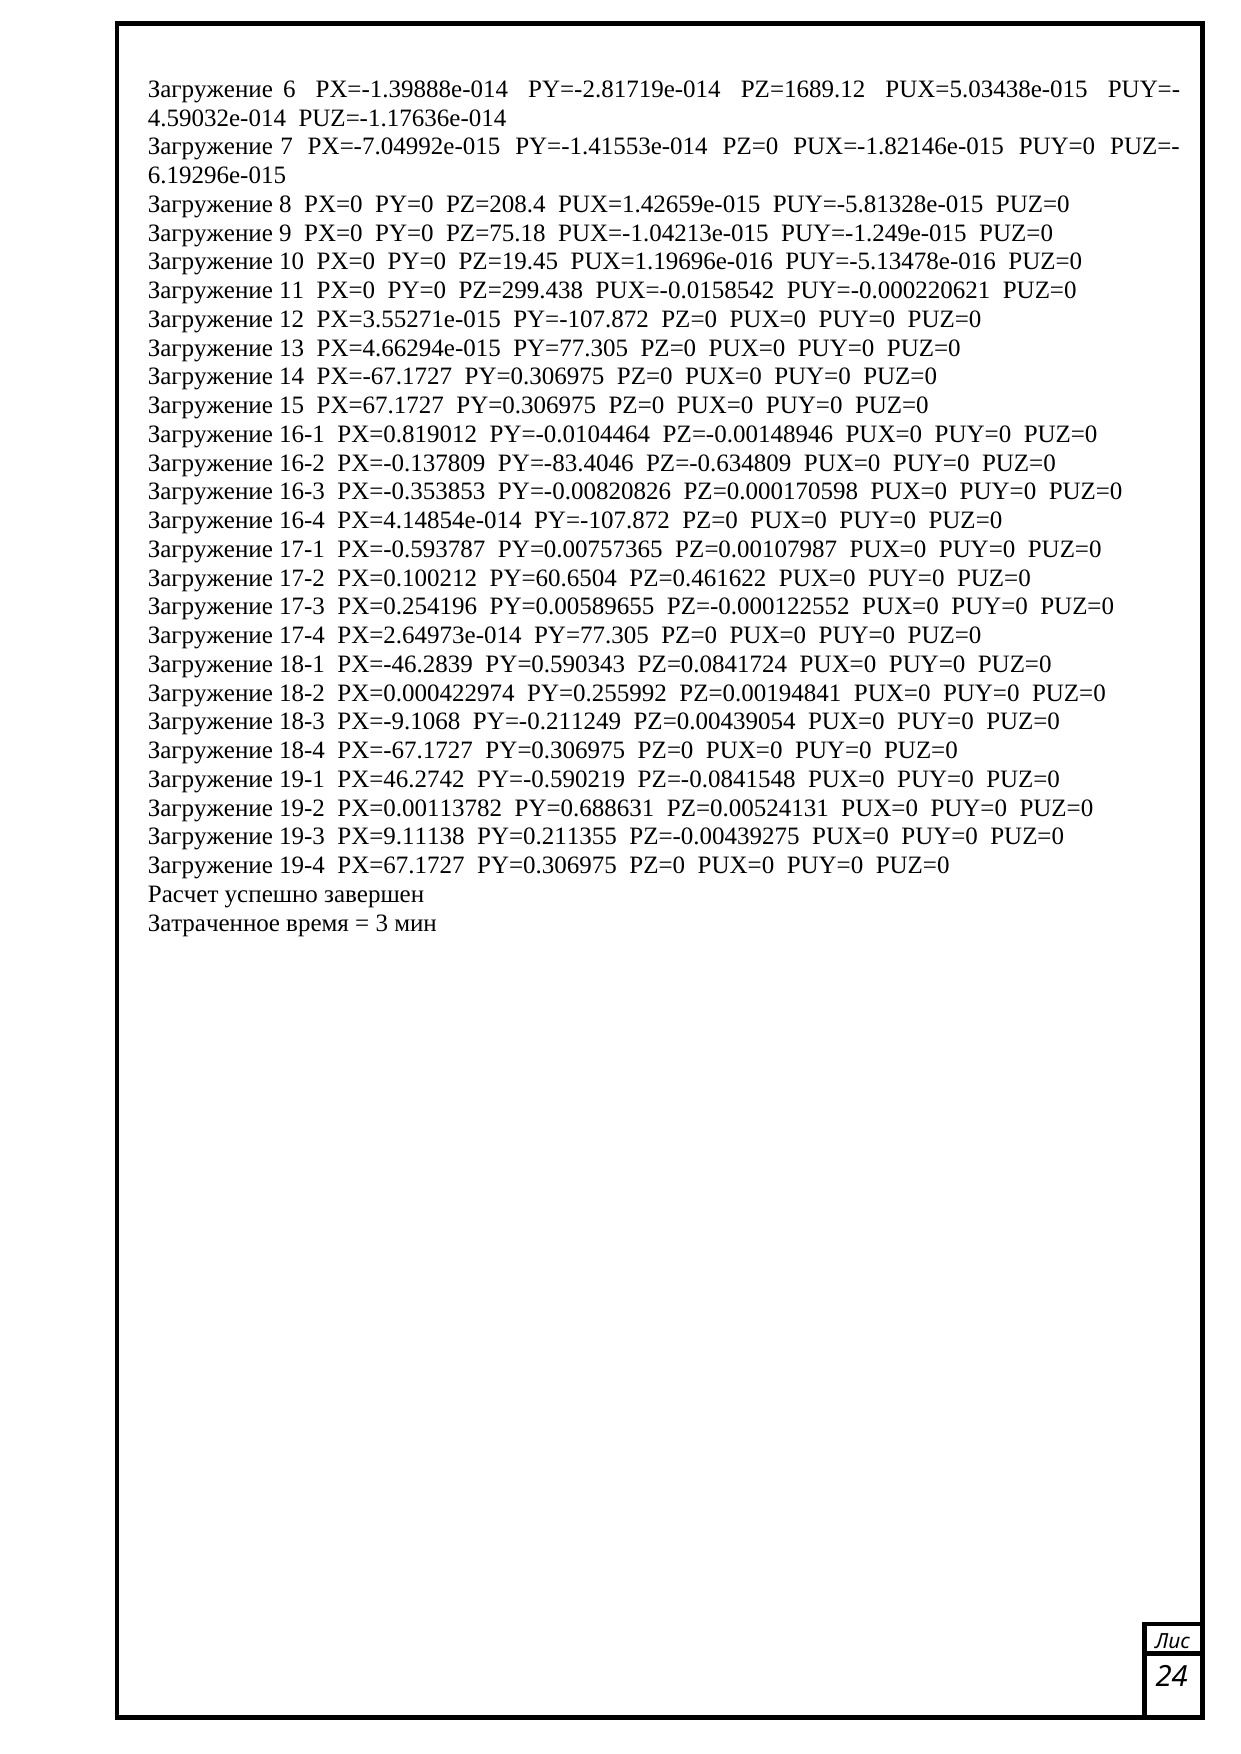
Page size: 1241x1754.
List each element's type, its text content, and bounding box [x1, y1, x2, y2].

text Загружение 10 PX=0 PY=0 PZ=19.45 PUX=1.19696e-016 PUY=-5.13478e-016 PUZ=0 [148, 246, 1181, 275]
text Загружение 17-1 PX=-0.593787 PY=0.00757365 PZ=0.00107987 PUX=0 PUY=0 PUZ=0 [148, 534, 1181, 563]
text Загружение 16-2 PX=-0.137809 PY=-83.4046 PZ=-0.634809 PUX=0 PUY=0 PUZ=0 [148, 448, 1181, 476]
text Загружение 16-4 PX=4.14854e-014 PY=-107.872 PZ=0 PUX=0 PUY=0 PUZ=0 [148, 505, 1181, 534]
text Загружение 18-2 PX=0.000422974 PY=0.255992 PZ=0.00194841 PUX=0 PUY=0 PUZ=0 [148, 678, 1181, 706]
text Загружение 16-3 PX=-0.353853 PY=-0.00820826 PZ=0.000170598 PUX=0 PUY=0 PUZ=0 [148, 476, 1181, 505]
text Загружение 17-4 PX=2.64973e-014 PY=77.305 PZ=0 PUX=0 PUY=0 PUZ=0 [148, 620, 1181, 649]
text Загружение 19-2 PX=0.00113782 PY=0.688631 PZ=0.00524131 PUX=0 PUY=0 PUZ=0 [148, 793, 1181, 821]
text Загружение 13 PX=4.66294e-015 PY=77.305 PZ=0 PUX=0 PUY=0 PUZ=0 [148, 333, 1181, 361]
text Загружение 17-3 PX=0.254196 PY=0.00589655 PZ=-0.000122552 PUX=0 PUY=0 PUZ=0 [148, 591, 1181, 620]
text Загружение 17-2 PX=0.100212 PY=60.6504 PZ=0.461622 PUX=0 PUY=0 PUZ=0 [148, 563, 1181, 591]
text Загружение 18-3 PX=-9.1068 PY=-0.211249 PZ=0.00439054 PUX=0 PUY=0 PUZ=0 [148, 706, 1181, 735]
text Загружение 9 PX=0 PY=0 PZ=75.18 PUX=-1.04213e-015 PUY=-1.249e-015 PUZ=0 [148, 218, 1181, 246]
text Загружение 15 PX=67.1727 PY=0.306975 PZ=0 PUX=0 PUY=0 PUZ=0 [148, 390, 1181, 419]
text Загружение 14 PX=-67.1727 PY=0.306975 PZ=0 PUX=0 PUY=0 PUZ=0 [148, 361, 1181, 390]
text Затраченное время = 3 мин [148, 908, 1181, 936]
text Расчет успешно завершен [148, 879, 1181, 908]
text Загружение 8 PX=0 PY=0 PZ=208.4 PUX=1.42659e-015 PUY=-5.81328e-015 PUZ=0 [148, 189, 1181, 218]
text Загружение 18-1 PX=-46.2839 PY=0.590343 PZ=0.0841724 PUX=0 PUY=0 PUZ=0 [148, 649, 1181, 678]
text Загружение 12 PX=3.55271e-015 PY=-107.872 PZ=0 PUX=0 PUY=0 PUZ=0 [148, 304, 1181, 333]
text Загружение 18-4 PX=-67.1727 PY=0.306975 PZ=0 PUX=0 PUY=0 PUZ=0 [148, 735, 1181, 764]
text Загружение 16-1 PX=0.819012 PY=-0.0104464 PZ=-0.00148946 PUX=0 PUY=0 PUZ=0 [148, 419, 1181, 448]
text Загружение 19-3 PX=9.11138 PY=0.211355 PZ=-0.00439275 PUX=0 PUY=0 PUZ=0 [148, 821, 1181, 850]
text Загружение 6 PX=-1.39888e-014 PY=-2.81719e-014 PZ=1689.12 PUX=5.03438e-015 PUY=-4.59032e-014 PUZ=-1.17636e-014 [148, 74, 1181, 131]
text Загружение 19-4 PX=67.1727 PY=0.306975 PZ=0 PUX=0 PUY=0 PUZ=0 [148, 850, 1181, 879]
text Загружение 11 PX=0 PY=0 PZ=299.438 PUX=-0.0158542 PUY=-0.000220621 PUZ=0 [148, 275, 1181, 304]
text Загружение 7 PX=-7.04992e-015 PY=-1.41553e-014 PZ=0 PUX=-1.82146e-015 PUY=0 PUZ=-6.19296e-015 [148, 131, 1181, 189]
text Загружение 19-1 PX=46.2742 PY=-0.590219 PZ=-0.0841548 PUX=0 PUY=0 PUZ=0 [148, 764, 1181, 793]
